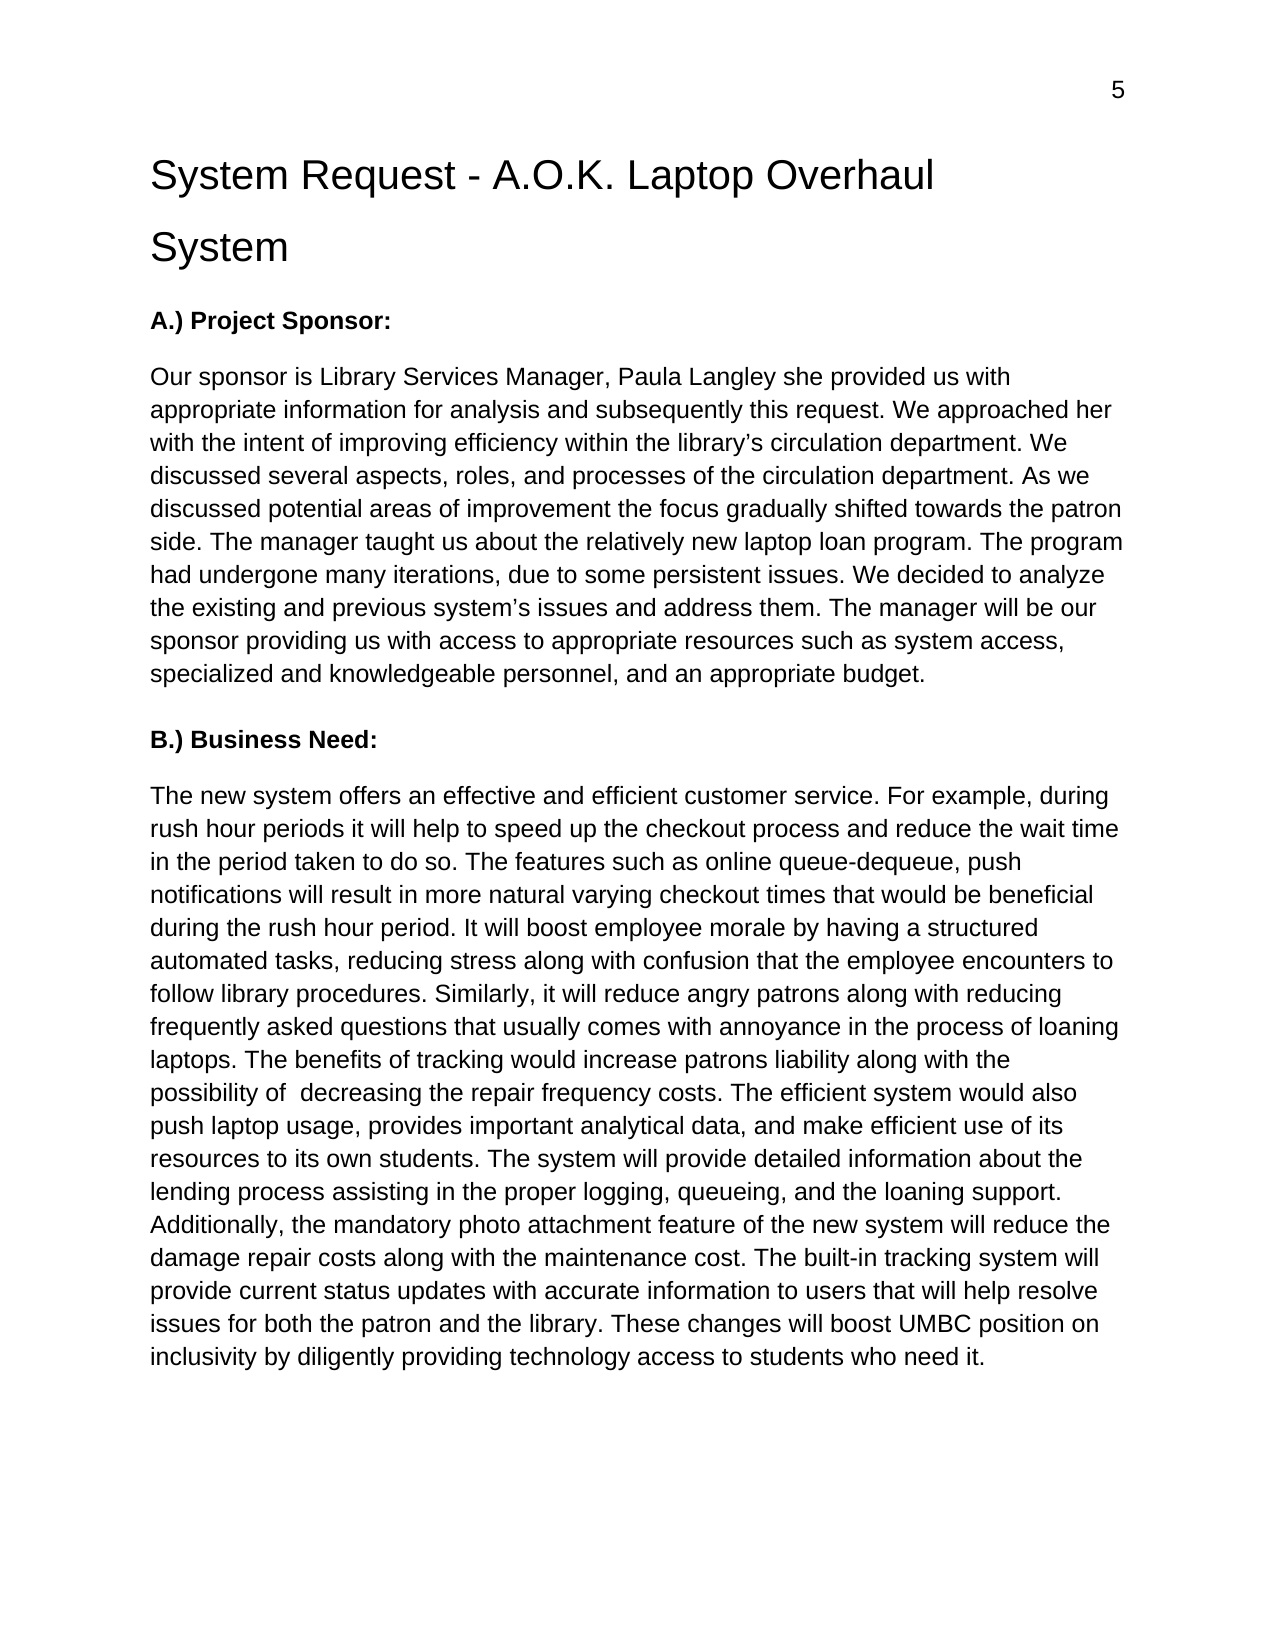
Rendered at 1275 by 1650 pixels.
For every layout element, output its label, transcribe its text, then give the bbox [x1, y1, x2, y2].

text Our sponsor is Library Services Manager, Paula Langley she provided us with appropriate information for analysis and subsequently this request. We approached her with the intent of improving efficiency within the library’s circulation department. We discussed several aspects, roles, and processes of the circulation department. As we discussed potential areas of improvement the focus gradually shifted towards the patron side. The manager taught us about the relatively new laptop loan program. The program had undergone many iterations, due to some persistent issues. We decided to analyze the existing and previous system’s issues and address them. The manager will be our sponsor providing us with access to appropriate resources such as system access, specialized and knowledgeable personnel, and an appropriate budget. [150, 362, 1125, 688]
subtitle B.) Business Need: [150, 725, 1125, 754]
text The new system offers an effective and efficient customer service. For example, during rush hour periods it will help to speed up the checkout process and reduce the wait time in the period taken to do so. The features such as online queue-dequeue, push notifications will result in more natural varying checkout times that would be beneficial during the rush hour period. It will boost employee morale by having a structured automated tasks, reducing stress along with confusion that the employee encounters to follow library procedures. Similarly, it will reduce angry patrons along with reducing frequently asked questions that usually comes with annoyance in the process of loaning laptops. The benefits of tracking would increase patrons liability along with the possibility of decreasing the repair frequency costs. The efficient system would also push laptop usage, provides important analytical data, and make efficient use of its resources to its own students. The system will provide detailed information about the lending process assisting in the proper logging, queueing, and the loaning support. Additionally, the mandatory photo attachment feature of the new system will reduce the damage repair costs along with the maintenance cost. The built-in tracking system will provide current status updates with accurate information to users that will help resolve issues for both the patron and the library. These changes will boost UMBC position on inclusivity by diligently providing technology access to students who need it. [150, 781, 1125, 1371]
subtitle A.) Project Sponsor: [150, 306, 1125, 335]
subtitle System Request - A.O.K. Laptop Overhaul System [150, 150, 1050, 270]
